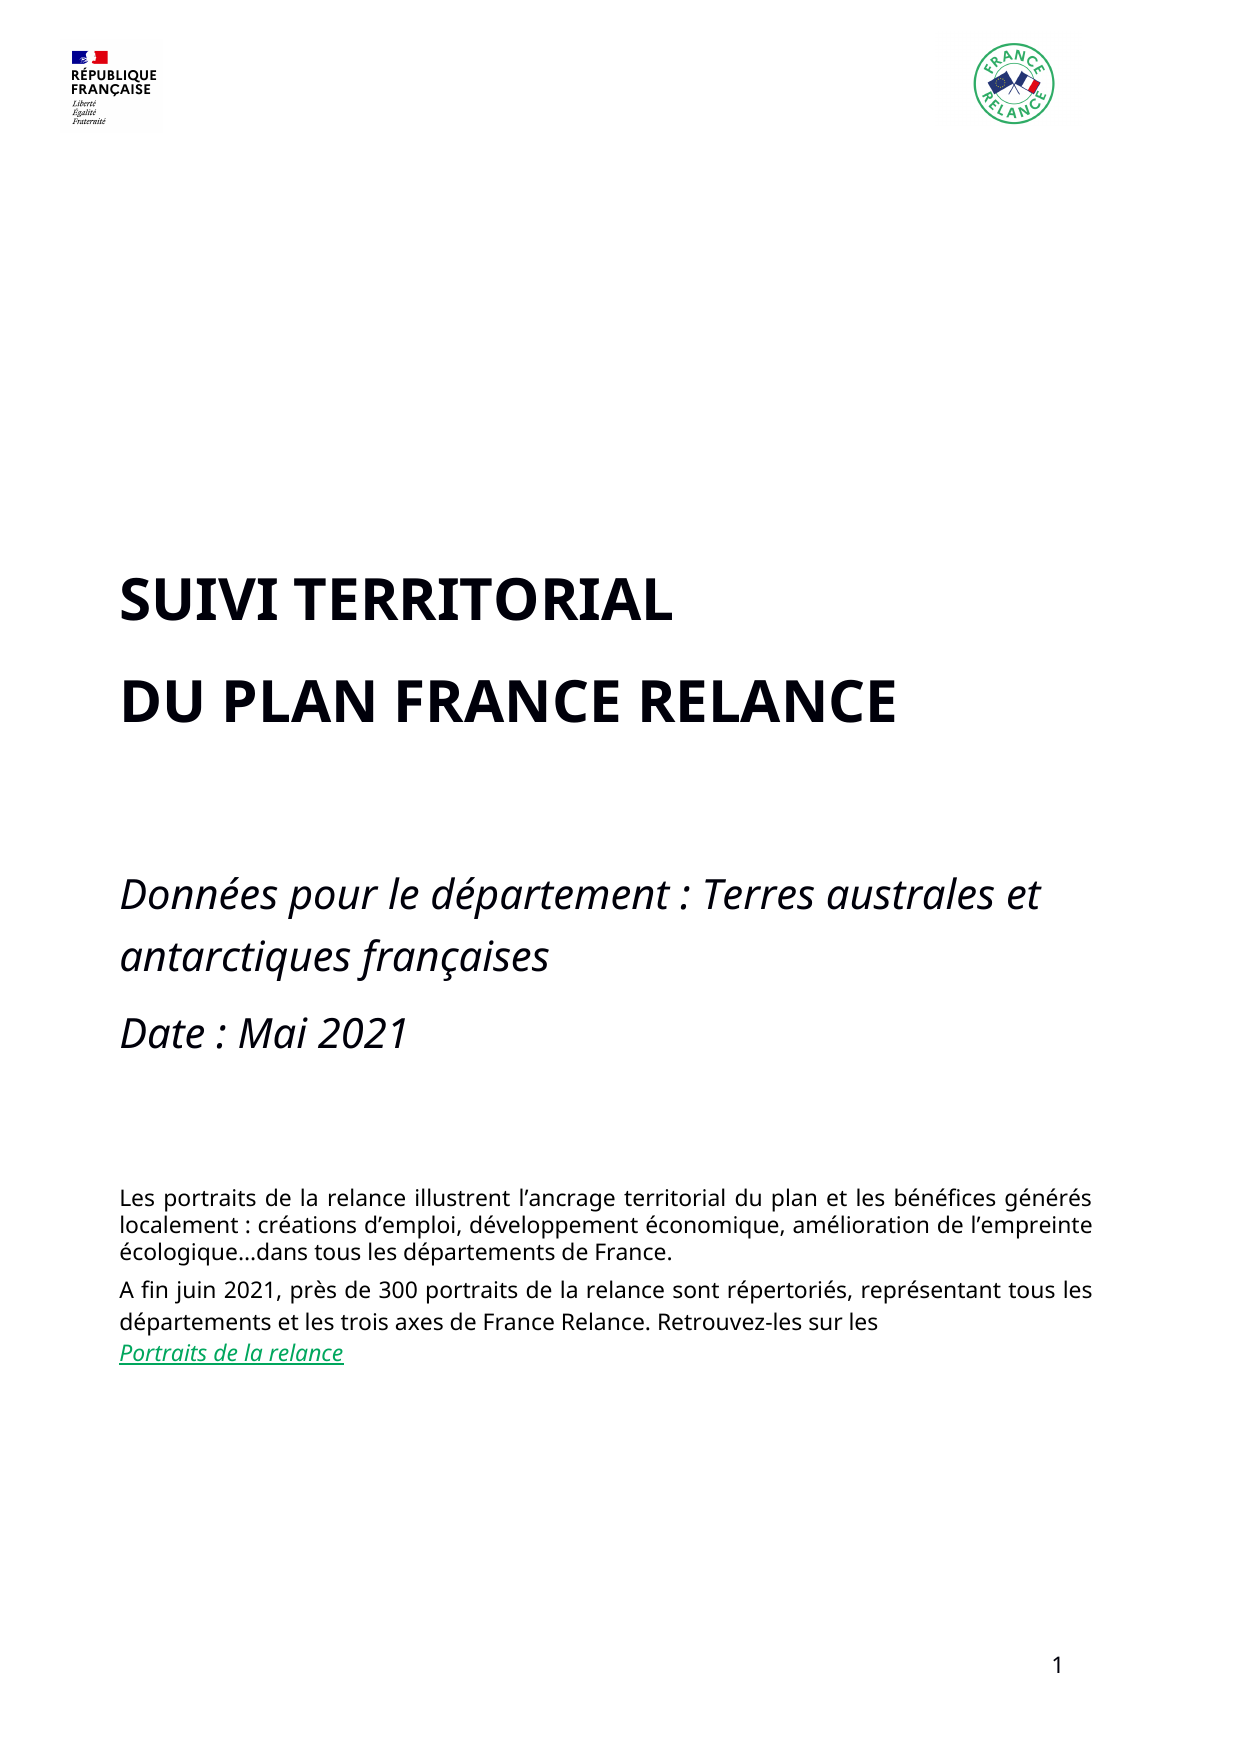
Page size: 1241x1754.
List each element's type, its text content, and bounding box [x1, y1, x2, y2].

text SUIVI TERRITORIAL [119, 558, 1094, 637]
text DU PLAN FRANCE RELANCE [119, 660, 1094, 739]
text Date : Mai 2021 [119, 1004, 1094, 1061]
text Données pour le département : Terres australes et antarctiques françaises [119, 865, 1094, 983]
text Portraits de la relance [119, 1337, 1094, 1368]
picture [935, 31, 1082, 126]
text A fin juin 2021, près de 300 portraits de la relance sont répertoriés, représentant tous les départements et les trois axes de France Relance. Retrouvez-les sur les [119, 1274, 1094, 1337]
picture [60, 39, 164, 133]
text Les portraits de la relance illustrent l’ancrage territorial du plan et les bénéfices générés localement : créations d’emploi, développement économique, amélioration de l’empreinte écologique…dans tous les départements de France. [119, 1185, 1094, 1266]
